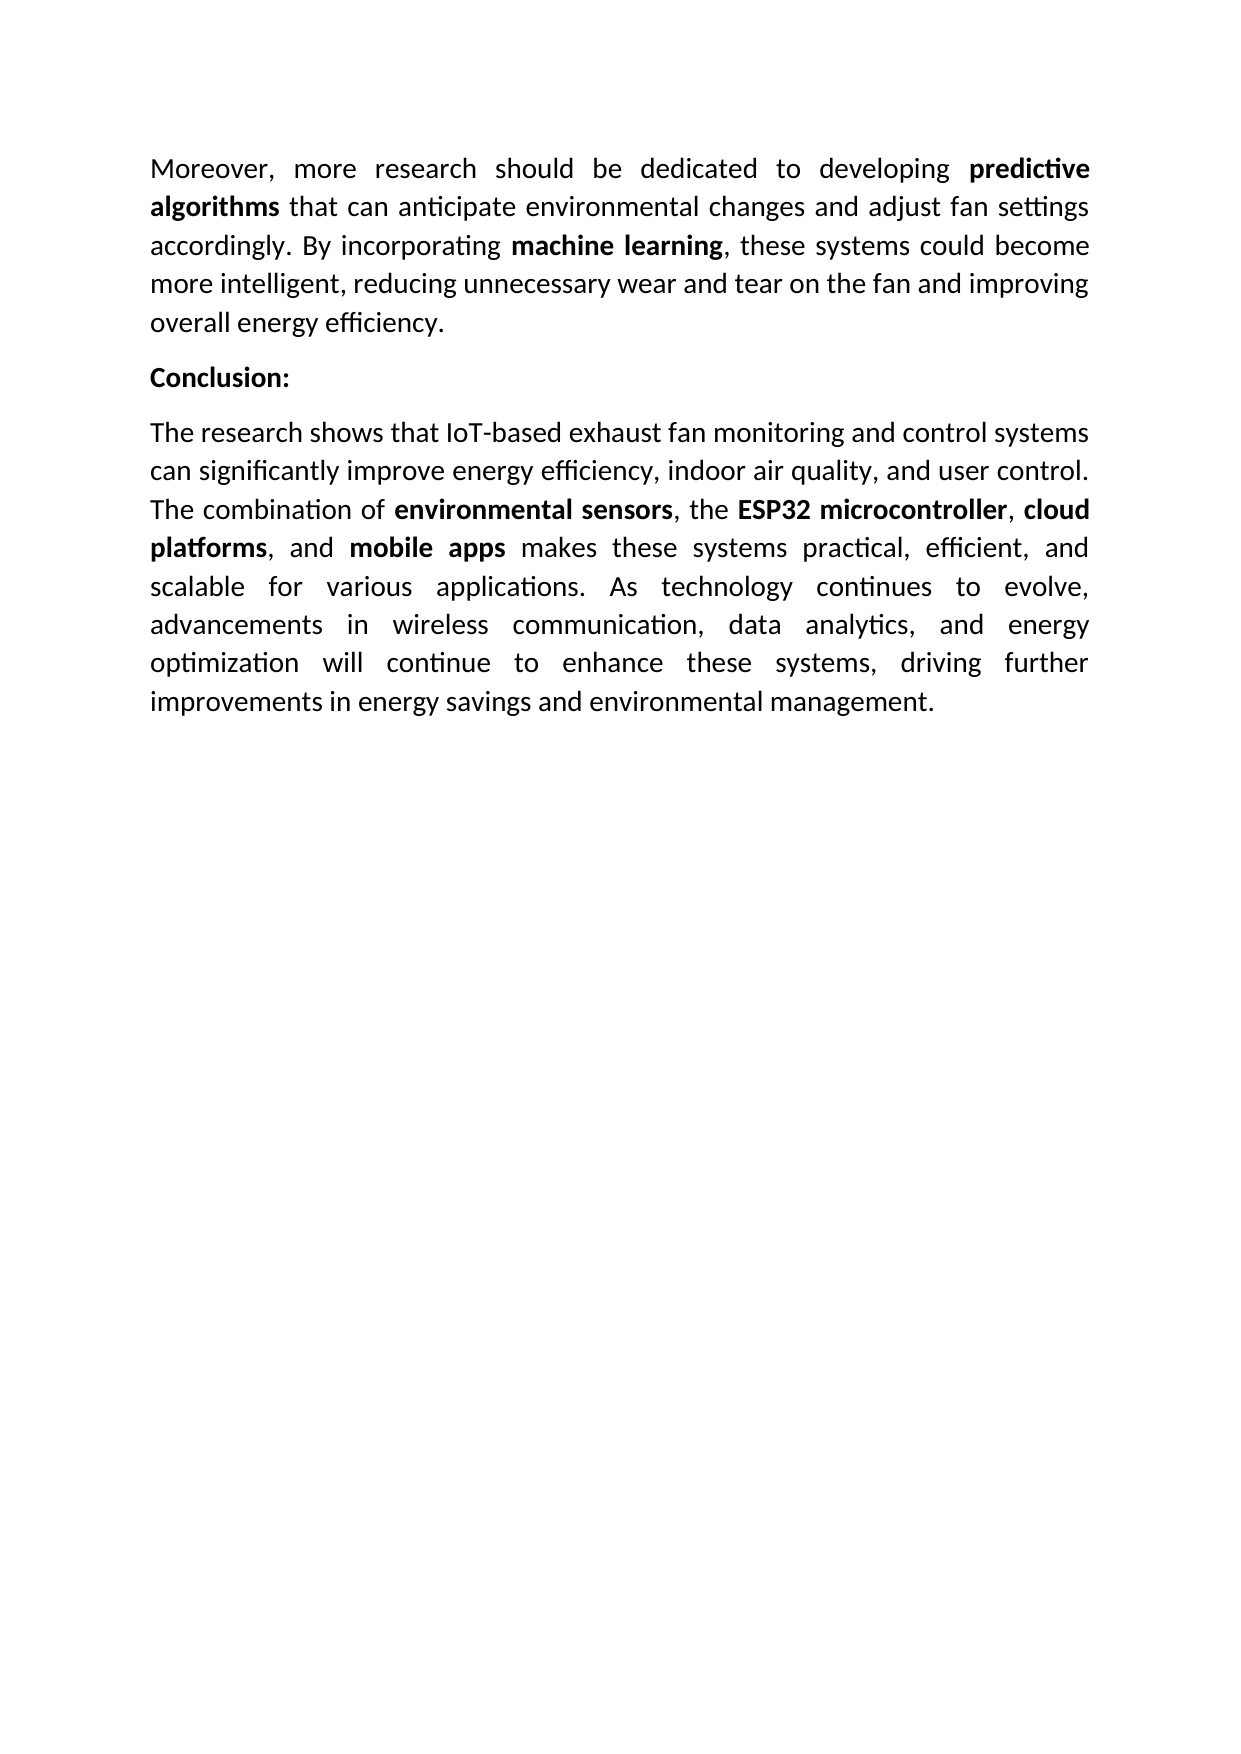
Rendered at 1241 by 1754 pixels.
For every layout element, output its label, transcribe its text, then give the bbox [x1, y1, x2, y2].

text The research shows that IoT-based exhaust fan monitoring and control systems can significantly improve energy efficiency, indoor air quality, and user control. The combination of environmental sensors, the ESP32 microcontroller, cloud platforms, and mobile apps makes these systems practical, efficient, and scalable for various applications. As technology continues to evolve, advancements in wireless communication, data analytics, and energy optimization will continue to enhance these systems, driving further improvements in energy savings and environmental management. [150, 414, 1090, 719]
text Moreover, more research should be dedicated to developing predictive algorithms that can anticipate environmental changes and adjust fan settings accordingly. By incorporating machine learning, these systems could become more intelligent, reducing unnecessary wear and tear on the fan and improving overall energy efficiency. [150, 150, 1090, 339]
text Conclusion: [150, 359, 1090, 394]
